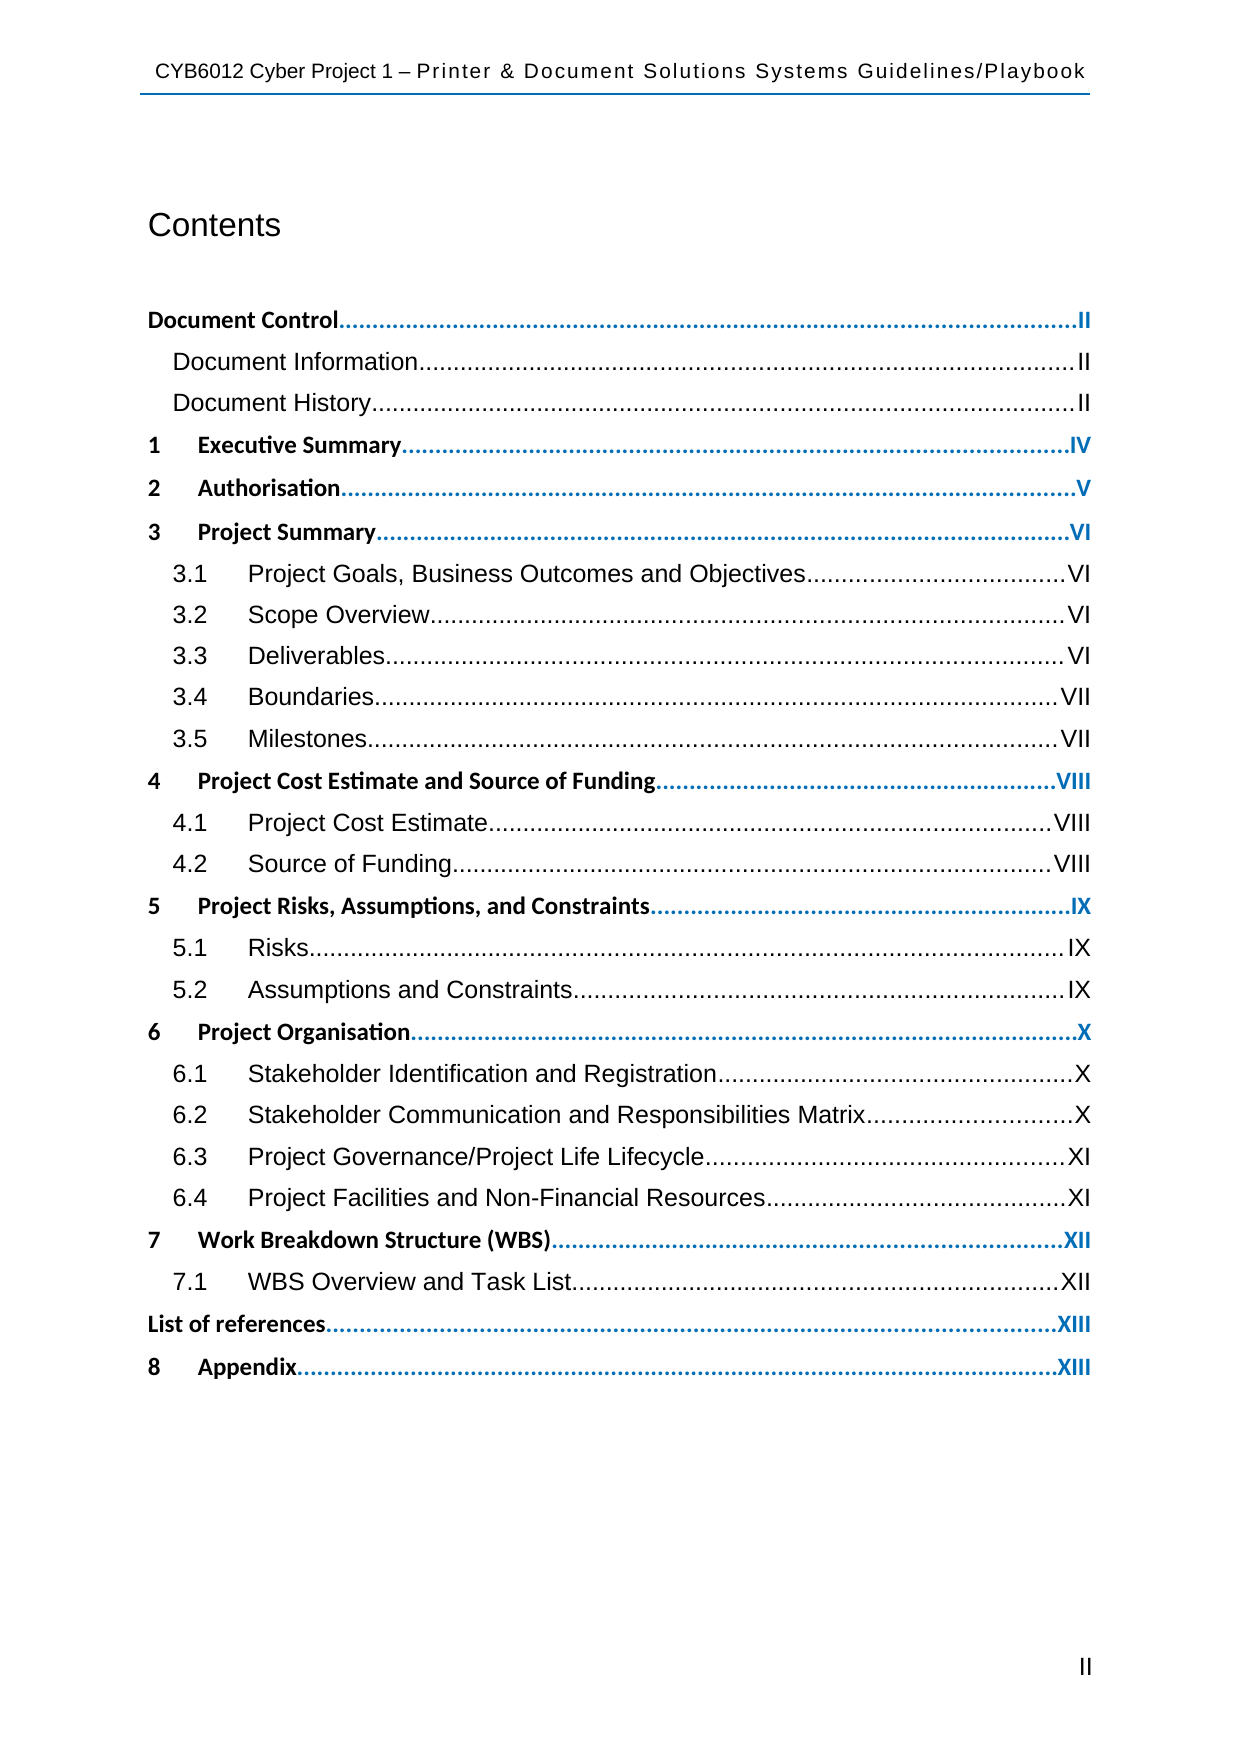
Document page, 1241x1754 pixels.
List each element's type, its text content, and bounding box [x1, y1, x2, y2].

text Contents [148, 205, 1093, 244]
